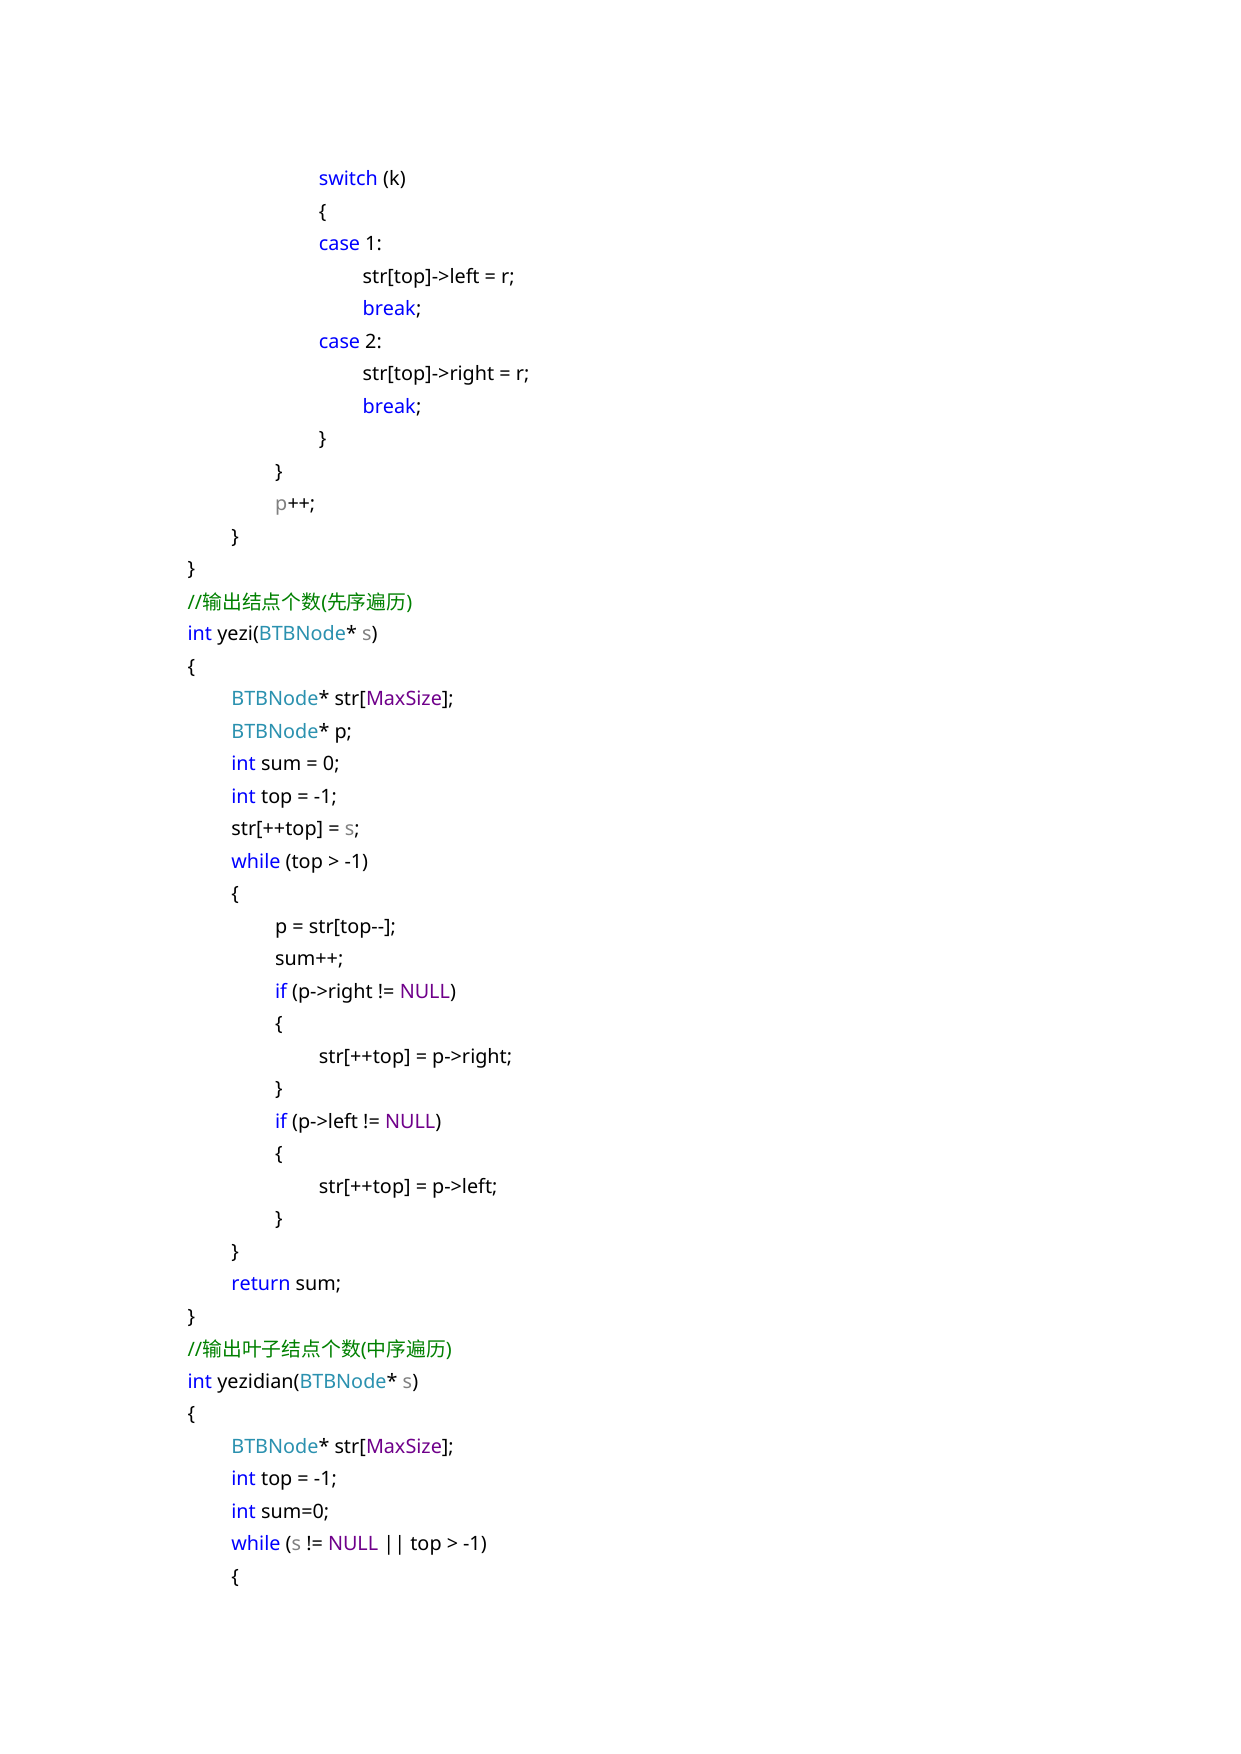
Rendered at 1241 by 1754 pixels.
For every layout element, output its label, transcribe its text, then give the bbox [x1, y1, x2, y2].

text } [187, 1072, 1053, 1104]
text int yezidian(BTBNode* s) [187, 1364, 1053, 1397]
text } [187, 422, 1053, 454]
text int yezi(BTBNode* s) [187, 617, 1053, 649]
text } [187, 1234, 1053, 1267]
text if (p->left != NULL) [187, 1104, 1053, 1137]
text p = str[top--]; [187, 909, 1053, 942]
text p++; [187, 487, 1053, 519]
text return sum; [187, 1267, 1053, 1299]
text break; [187, 292, 1053, 324]
text str[top]->right = r; [187, 357, 1053, 389]
text } [187, 519, 1053, 552]
text while (s != NULL || top > -1) [187, 1527, 1053, 1559]
text str[top]->left = r; [187, 259, 1053, 292]
text //输出叶子结点个数(中序遍历) [187, 1332, 1053, 1364]
text str[++top] = p->right; [187, 1039, 1053, 1072]
text } [187, 552, 1053, 584]
text { [187, 1559, 1053, 1592]
text { [187, 877, 1053, 909]
text } [187, 454, 1053, 487]
text int top = -1; [187, 1462, 1053, 1494]
text str[++top] = s; [187, 812, 1053, 844]
text BTBNode* str[MaxSize]; [187, 682, 1053, 714]
text BTBNode* str[MaxSize]; [187, 1429, 1053, 1462]
text case 1: [187, 227, 1053, 259]
text { [187, 1007, 1053, 1039]
text while (top > -1) [187, 844, 1053, 877]
text //输出结点个数(先序遍历) [187, 584, 1053, 617]
text } [187, 1202, 1053, 1234]
text switch (k) [187, 162, 1053, 194]
text int top = -1; [187, 779, 1053, 812]
text break; [187, 389, 1053, 422]
text } [187, 1299, 1053, 1332]
text case 2: [187, 324, 1053, 357]
text { [187, 1397, 1053, 1429]
text sum++; [187, 942, 1053, 974]
text { [187, 649, 1053, 682]
text { [187, 194, 1053, 227]
text { [187, 1137, 1053, 1169]
text BTBNode* p; [187, 714, 1053, 747]
text if (p->right != NULL) [187, 974, 1053, 1007]
text str[++top] = p->left; [187, 1169, 1053, 1202]
text int sum=0; [187, 1494, 1053, 1527]
text int sum = 0; [187, 747, 1053, 779]
